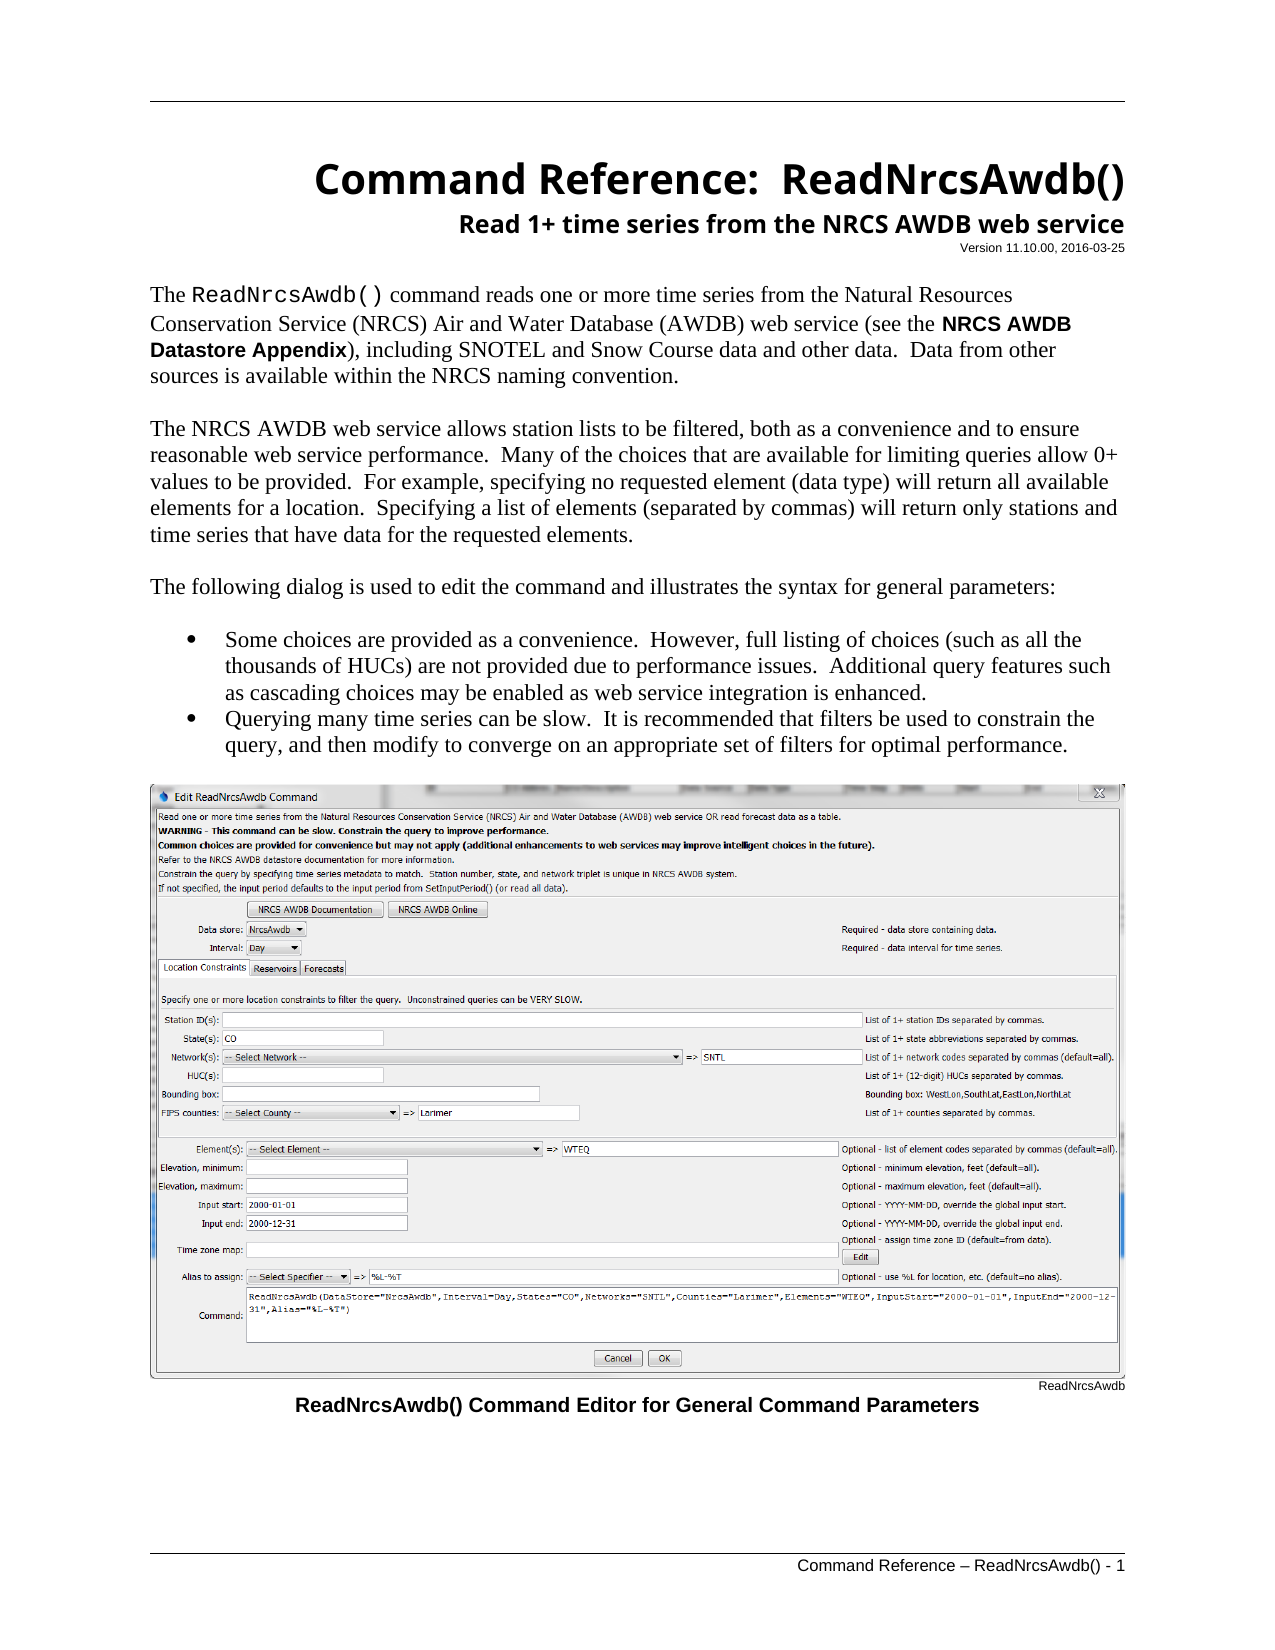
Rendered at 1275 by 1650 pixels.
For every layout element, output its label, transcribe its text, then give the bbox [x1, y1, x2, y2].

list Some choices are provided as a convenience. However, full listing of choices (such as all the thousands of HUCs) are not provided due to performance issues. Additional query features such as cascading choices may be enabled as web service integration is enhanced. [187, 626, 1125, 705]
picture [150, 784, 1125, 1379]
subtitle Read 1+ time series from the NRCS AWDB web service [150, 207, 1125, 241]
text The NRCS AWDB web service allows station lists to be filtered, both as a convenience and to ensure reasonable web service performance. Many of the choices that are available for limiting queries allow 0+ values to be provided. For example, specifying no requested element (data type) will return all available elements for a location. Specifying a list of elements (separated by commas) will return only stations and time series that have data for the requested elements. [150, 415, 1125, 547]
list Querying many time series can be slow. It is recommended that filters be used to constrain the query, and then modify to converge on an appropriate set of filters for optimal performance. [187, 705, 1125, 758]
title Command Reference: ReadNrcsAwdb() [150, 150, 1125, 207]
text Version 11.10.00, 2016-03-25 [150, 241, 1125, 255]
text The ReadNrcsAwdb() command reads one or more time series from the Natural Resources Conservation Service (NRCS) Air and Water Database (AWDB) web service (see the NRCS AWDB Datastore Appendix), including SNOTEL and Snow Course data and other data. Data from other sources is available within the NRCS naming convention. [150, 282, 1125, 389]
text ReadNrcsAwdb [150, 1379, 1125, 1392]
title ReadNrcsAwdb() Command Editor for General Command Parameters [150, 1392, 1125, 1416]
text The following dialog is used to edit the command and illustrates the syntax for general parameters: [150, 573, 1125, 600]
